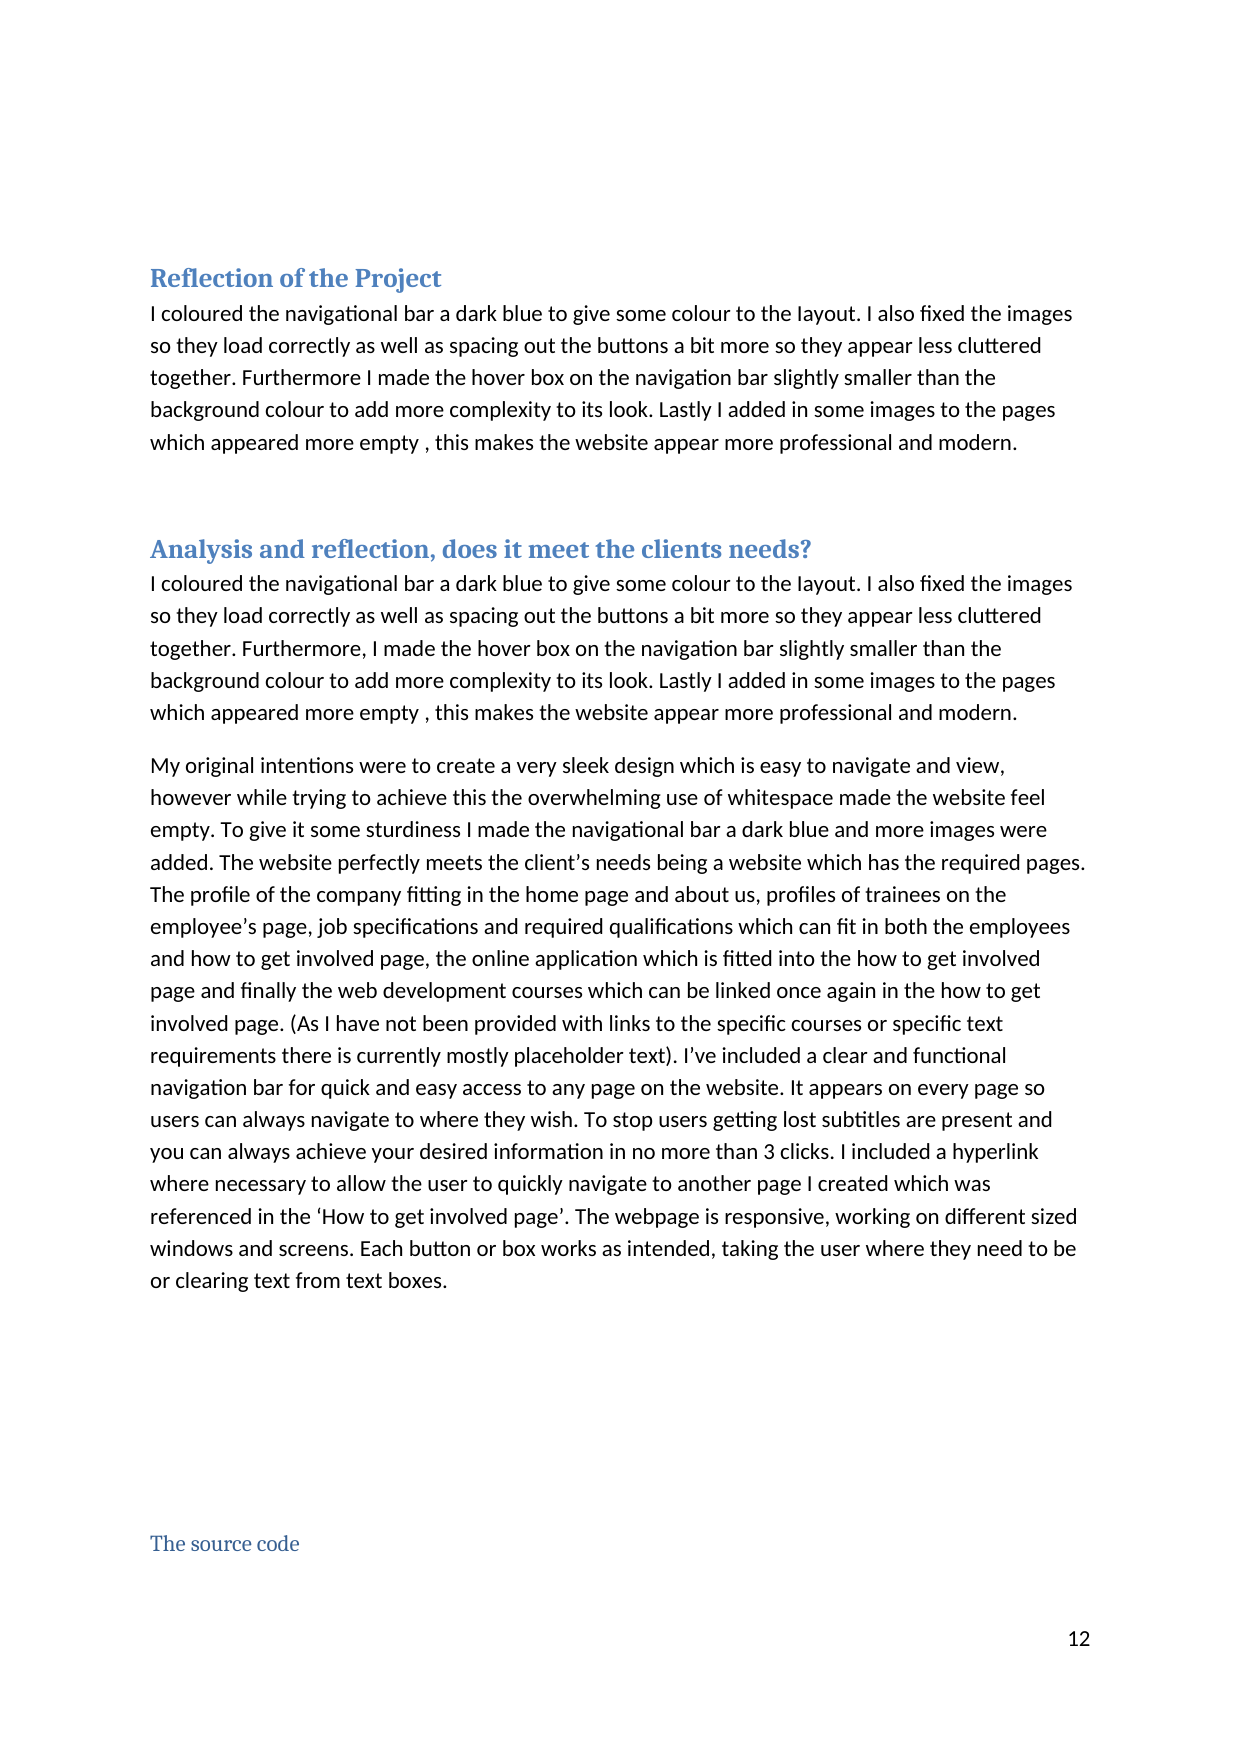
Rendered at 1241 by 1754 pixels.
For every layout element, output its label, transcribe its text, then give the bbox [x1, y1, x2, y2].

text My original intentions were to create a very sleek design which is easy to navigate and view, however while trying to achieve this the overwhelming use of whitespace made the website feel empty. To give it some sturdiness I made the navigational bar a dark blue and more images were added. The website perfectly meets the client’s needs being a website which has the required pages. The profile of the company fitting in the home page and about us, profiles of trainees on the employee’s page, job specifications and required qualifications which can fit in both the employees and how to get involved page, the online application which is fitted into the how to get involved page and finally the web development courses which can be linked once again in the how to get involved page. (As I have not been provided with links to the specific courses or specific text requirements there is currently mostly placeholder text). I’ve included a clear and functional navigation bar for quick and easy access to any page on the website. It appears on every page so users can always navigate to where they wish. To stop users getting lost subtitles are present and you can always achieve your desired information in no more than 3 clicks. I included a hyperlink where necessary to allow the user to quickly navigate to another page I created which was referenced in the ‘How to get involved page’. The webpage is responsive, working on different sized windows and screens. Each button or box works as intended, taking the user where they need to be or clearing text from text boxes. [150, 751, 1090, 1294]
subtitle Analysis and reflection, does it meet the clients needs? [150, 534, 1090, 565]
subtitle The source code [150, 1531, 1090, 1558]
subtitle Reflection of the Project [150, 263, 1090, 294]
text I coloured the navigational bar a dark blue to give some colour to the Iayout. I also fixed the images so they load correctly as well as spacing out the buttons a bit more so they appear less cluttered together. Furthermore, I made the hover box on the navigation bar slightly smaller than the background colour to add more complexity to its look. Lastly I added in some images to the pages which appeared more empty , this makes the website appear more professional and modern. [150, 569, 1090, 726]
text I coloured the navigational bar a dark blue to give some colour to the Iayout. I also fixed the images so they load correctly as well as spacing out the buttons a bit more so they appear less cluttered together. Furthermore I made the hover box on the navigation bar slightly smaller than the background colour to add more complexity to its look. Lastly I added in some images to the pages which appeared more empty , this makes the website appear more professional and modern. [150, 299, 1090, 456]
